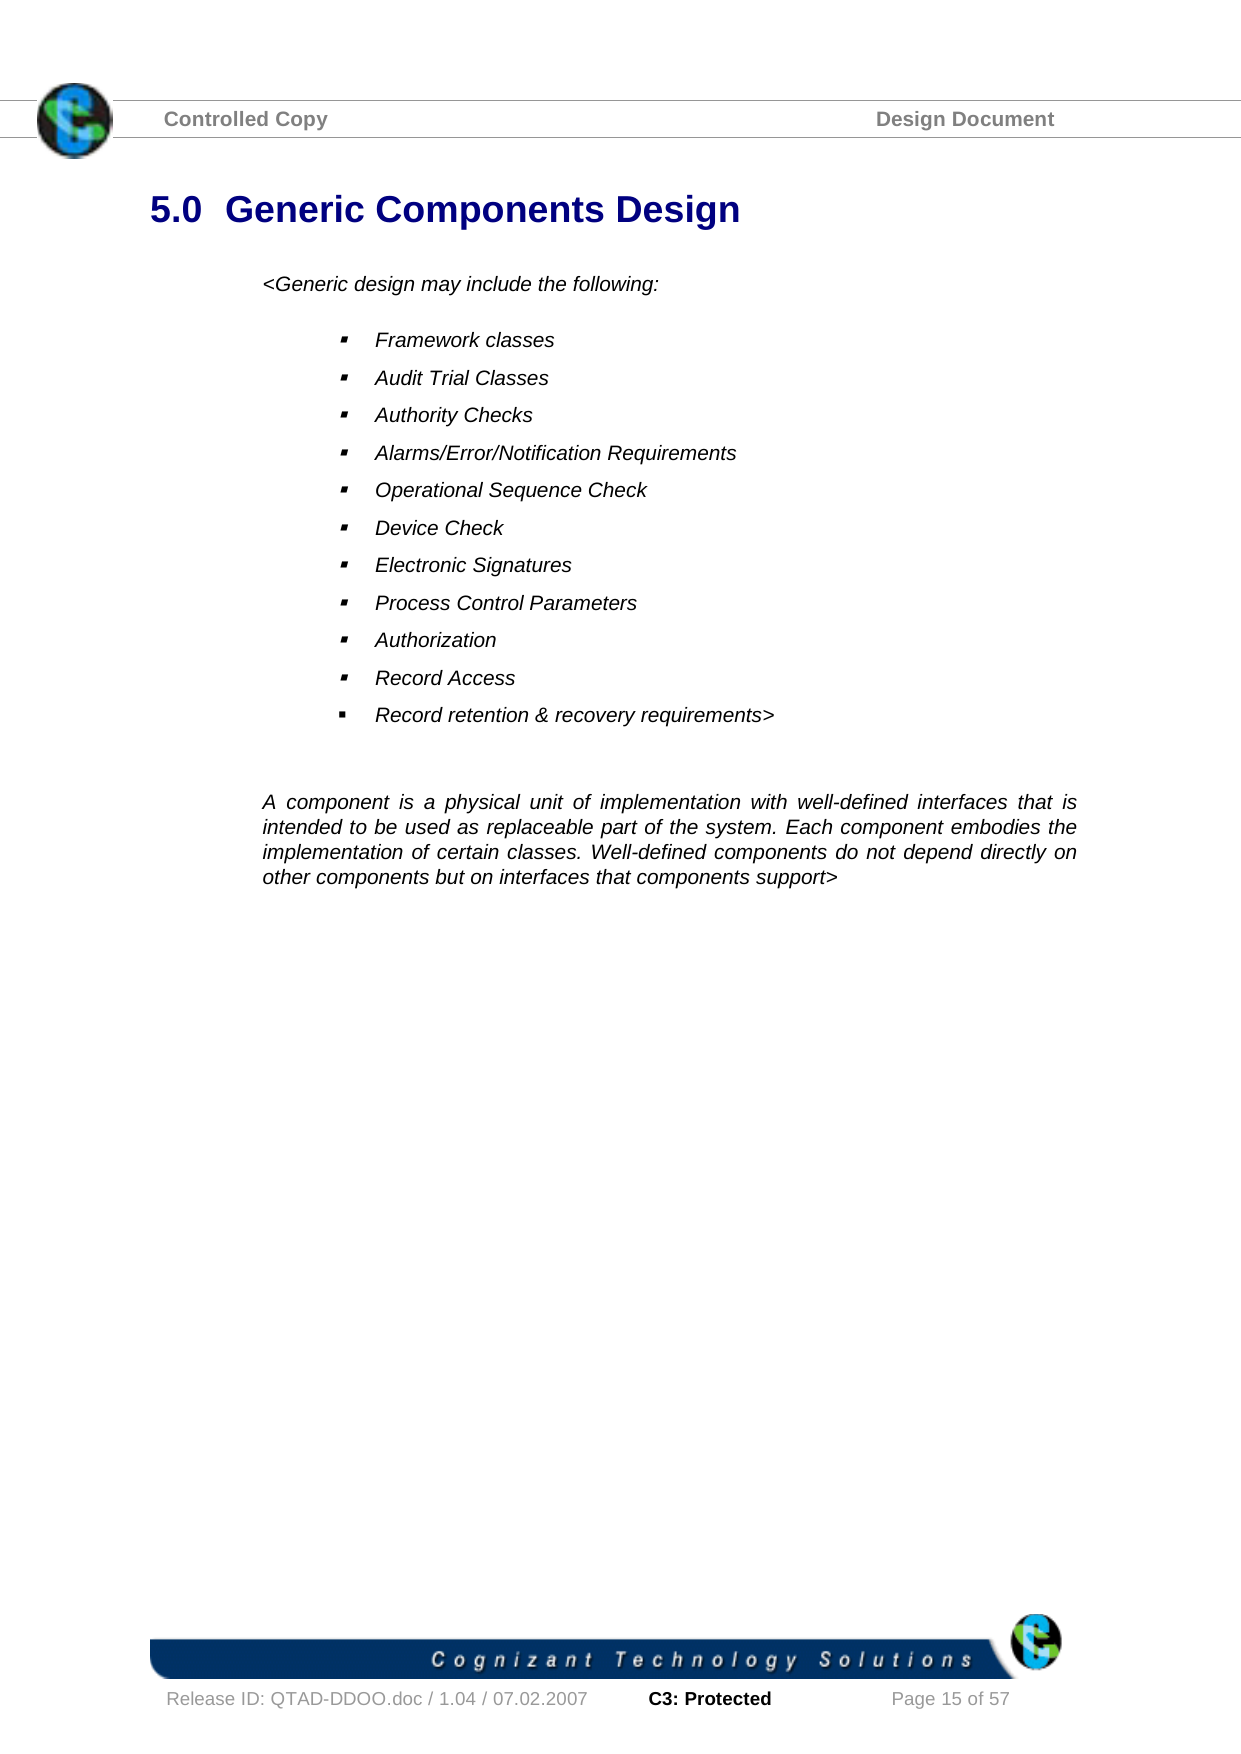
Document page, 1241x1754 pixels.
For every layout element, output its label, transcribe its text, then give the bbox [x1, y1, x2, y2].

text Electronic Signatures [337, 552, 1078, 577]
picture [37, 83, 113, 159]
text Audit Trial Classes [337, 364, 1078, 389]
text Device Check [337, 514, 1078, 539]
text Record Access [337, 664, 1078, 689]
picture [150, 1614, 1105, 1679]
text A component is a physical unit of implementation with well-defined interfaces that is intended to be used as replaceable part of the system. Each component embodies the implementation of certain classes. Well-defined components do not depend directly on other components but on interfaces that components support> [262, 789, 1078, 889]
text Authority Checks [337, 402, 1078, 427]
text Operational Sequence Check [337, 477, 1078, 502]
text Framework classes [337, 327, 1078, 352]
text Process Control Parameters [337, 589, 1078, 614]
subtitle Generic Components Design [150, 187, 1078, 231]
text <Generic design may include the following: [262, 271, 1078, 296]
text Alarms/Error/Notification Requirements [337, 439, 1078, 464]
text Record retention & recovery requirements> [337, 702, 1078, 727]
text Authorization [337, 627, 1078, 652]
